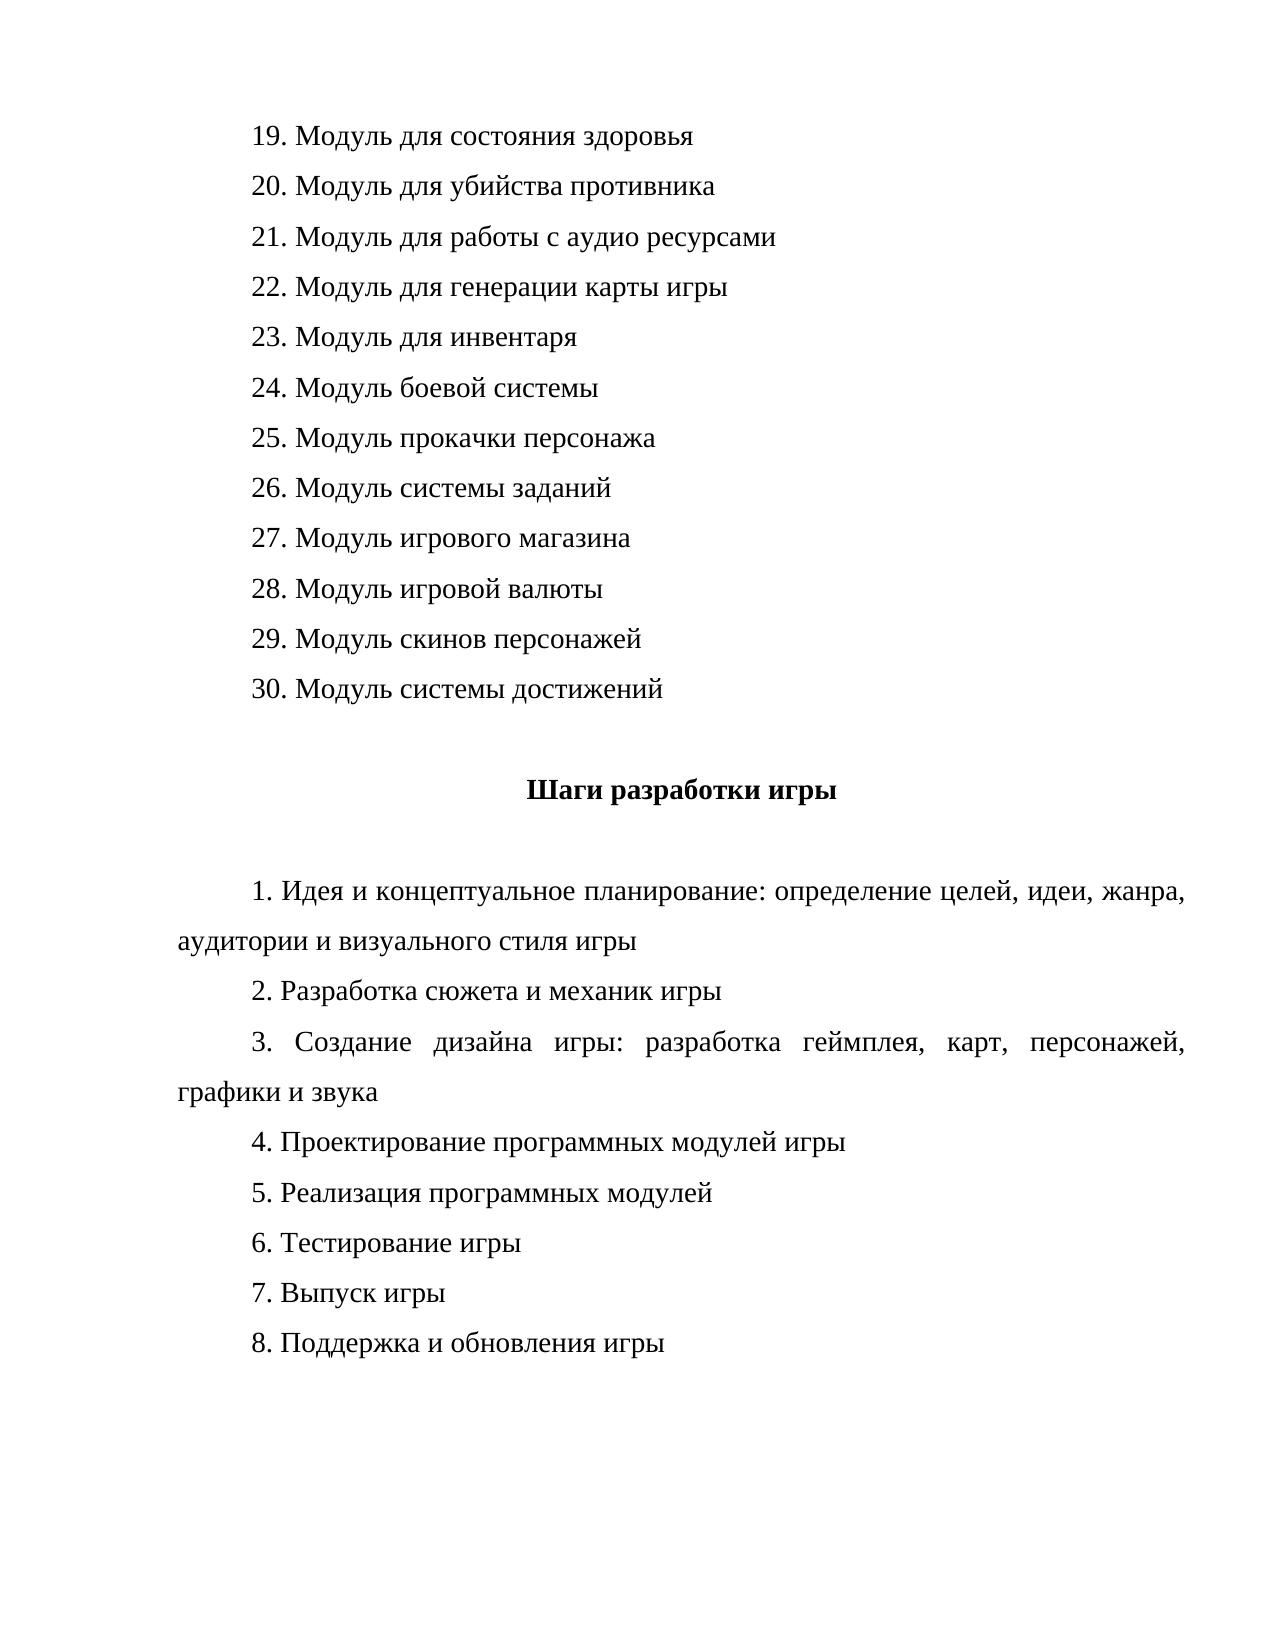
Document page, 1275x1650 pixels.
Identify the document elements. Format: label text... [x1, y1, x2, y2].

text 26. Модуль системы заданий [251, 470, 1186, 504]
text 2. Разработка сюжета и механик игры [251, 973, 1186, 1007]
text 1. Идея и концептуальное планирование: определение целей, идеи, жанра, аудитории и визуального стиля игры [177, 873, 1186, 957]
text 24. Модуль боевой системы [177, 370, 1186, 403]
text Шаги разработки игры [177, 772, 1186, 806]
text 7. Выпуск игры [251, 1275, 1186, 1309]
text 21. Модуль для работы с аудио ресурсами [177, 219, 1186, 252]
text 4. Проектирование программных модулей игры [251, 1124, 1186, 1158]
text 19. Модуль для состояния здоровья [177, 118, 1186, 152]
text 27. Модуль игрового магазина [251, 521, 1186, 554]
text 30. Модуль системы достижений [251, 672, 1186, 705]
text 6. Тестирование игры [251, 1225, 1186, 1258]
text 25. Модуль прокачки персонажа [177, 420, 1186, 453]
text 8. Поддержка и обновления игры [251, 1326, 1186, 1359]
text 29. Модуль скинов персонажей [177, 621, 1186, 655]
text 23. Модуль для инвентаря [177, 319, 1186, 353]
text 20. Модуль для убийства противника [177, 168, 1186, 202]
text 28. Модуль игровой валюты [251, 571, 1186, 604]
text 5. Реализация программных модулей [251, 1175, 1186, 1208]
text 22. Модуль для генерации карты игры [177, 269, 1186, 303]
text 3. Создание дизайна игры: разработка геймплея, карт, персонажей, графики и звука [177, 1024, 1186, 1108]
